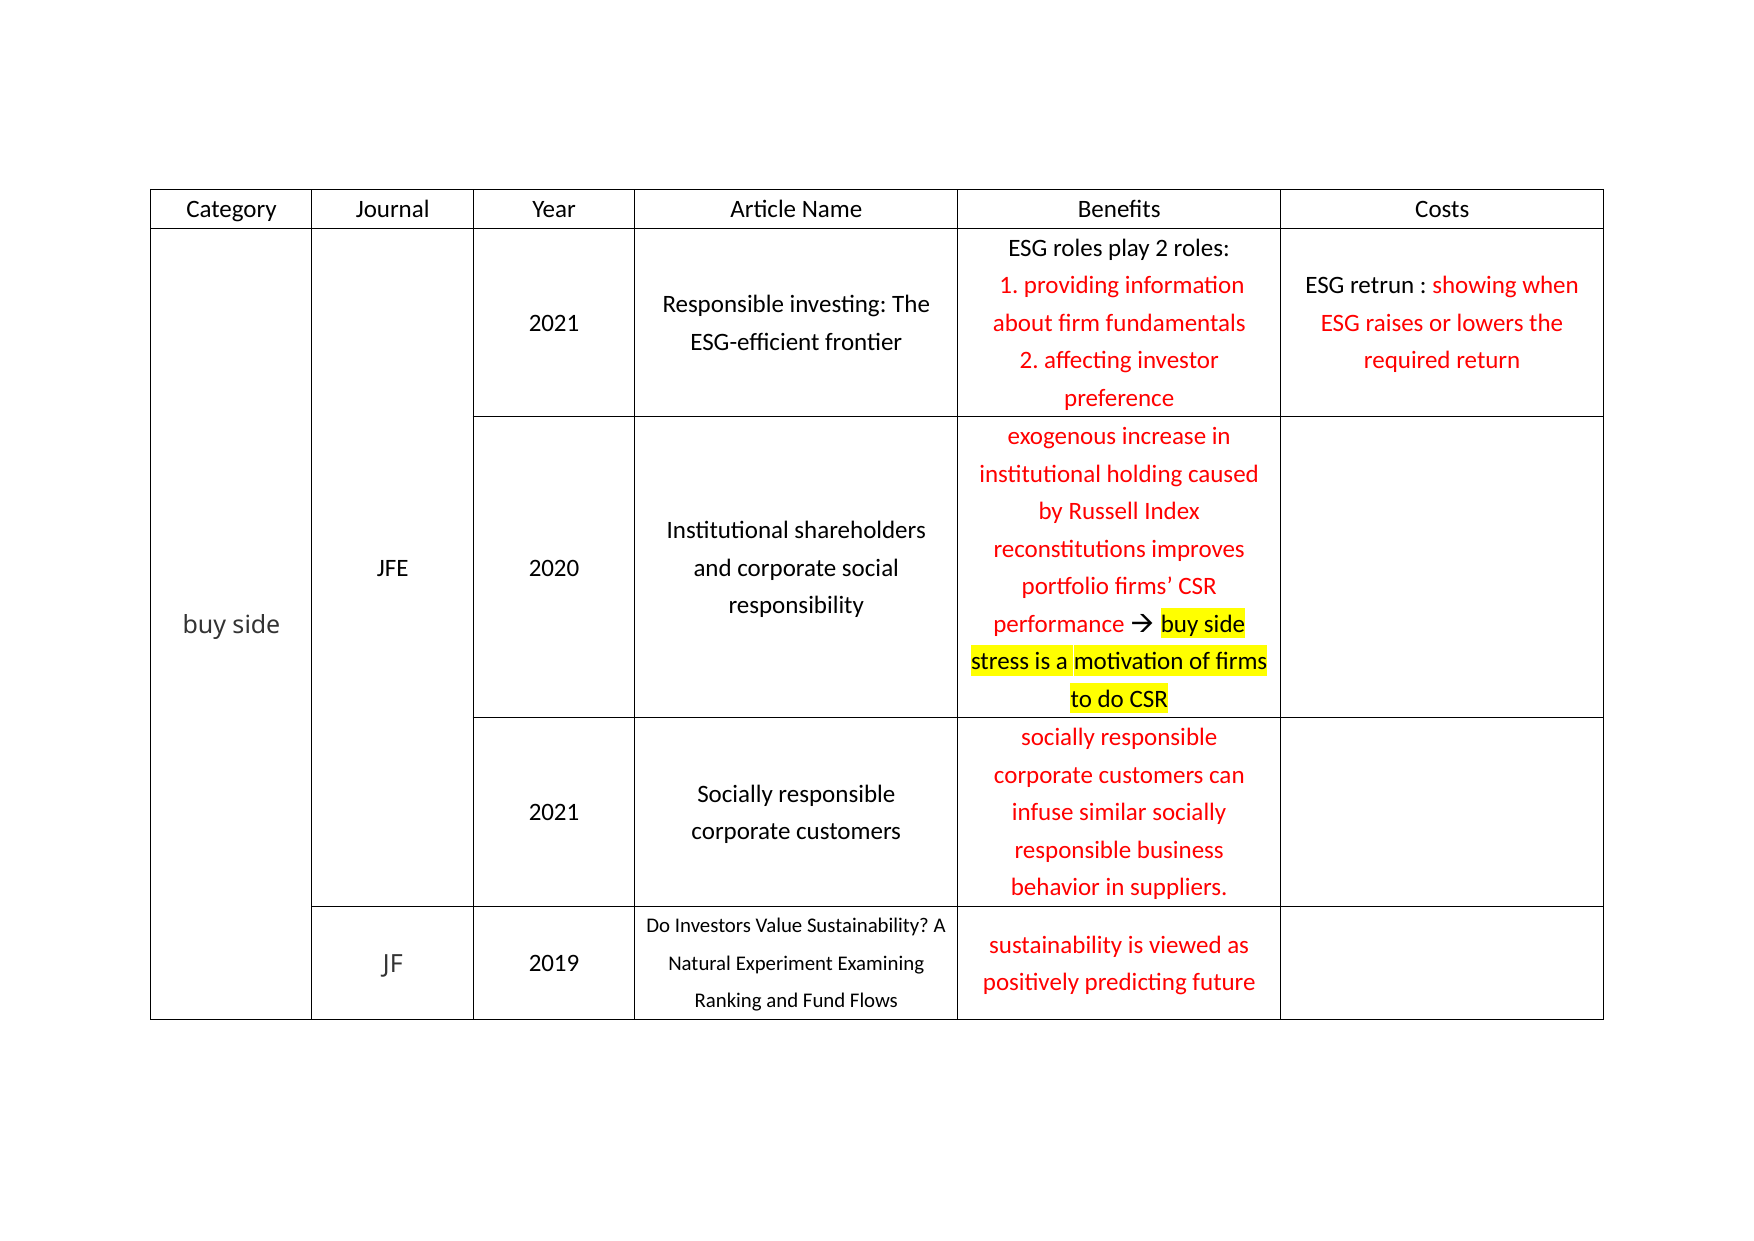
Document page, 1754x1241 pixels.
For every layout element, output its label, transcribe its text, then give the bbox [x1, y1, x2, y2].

table_cell Do Investors Value Sustainability? A Natural Experiment Examining Ranking and Fund Flows [635, 907, 957, 1019]
table_cell sustainability is viewed as positively predicting future [958, 907, 1280, 1019]
table_cell 2020 [474, 417, 634, 717]
table_cell 2021 [474, 229, 634, 416]
table_cell Socially responsible corporate customers [635, 718, 957, 906]
table_cell JFE [312, 229, 473, 906]
table_cell socially responsible corporate customers can infuse similar socially responsible business behavior in suppliers. [958, 718, 1280, 906]
table_cell Benefits [958, 190, 1280, 227]
table_cell Journal [312, 190, 473, 227]
table_cell Category [151, 190, 311, 227]
table_cell Year [474, 190, 634, 227]
table_cell Article Name [635, 190, 957, 227]
table_cell ESG retrun : showing when ESG raises or lowers the required return [1281, 229, 1603, 416]
table_cell JF [312, 907, 473, 1019]
table_cell [1281, 417, 1603, 717]
table_cell Responsible investing: The ESG-efficient frontier [635, 229, 957, 416]
table_cell Costs [1281, 190, 1603, 227]
table_cell exogenous increase in institutional holding caused by Russell Index reconstitutions improves portfolio firms’ CSR performance buy side stress is a motivation of firms to do CSR [958, 417, 1280, 717]
table_cell 2019 [474, 907, 634, 1019]
table_cell [1281, 718, 1603, 906]
table_cell Institutional shareholders and corporate social responsibility [635, 417, 957, 717]
table_cell buy side [151, 229, 311, 1019]
table_cell 2021 [474, 718, 634, 906]
table_cell ESG roles play 2 roles: 1. providing information about firm fundamentals 2. affecting investor preference [958, 229, 1280, 416]
table_cell [1281, 907, 1603, 1019]
